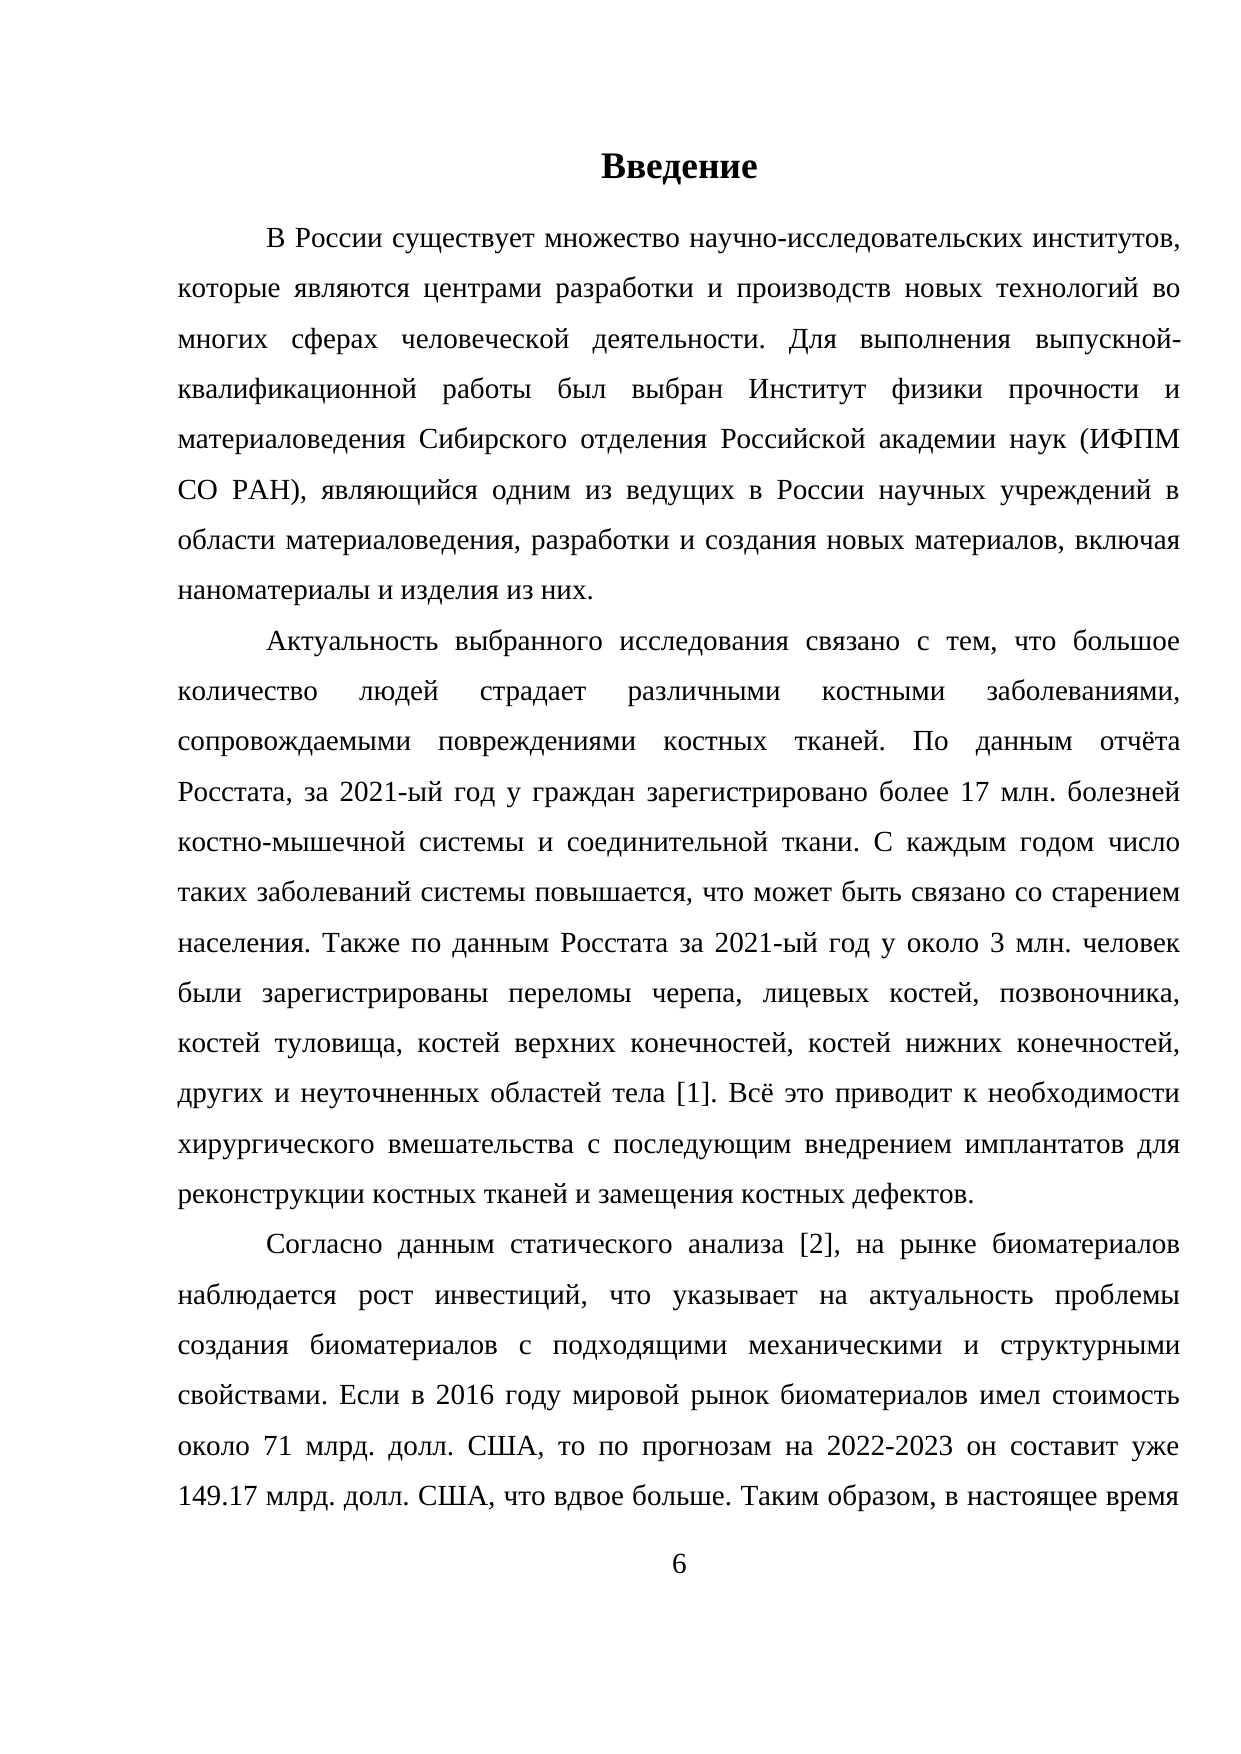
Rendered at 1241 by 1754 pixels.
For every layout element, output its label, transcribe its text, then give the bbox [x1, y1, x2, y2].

text В России существует множество научно-исследовательских институтов, которые являются центрами разработки и производств новых технологий во многих сферах человеческой деятельности. Для выполнения выпускной-квалификационной работы был выбран Институт физики прочности и материаловедения Сибирского отделения Российской академии наук (ИФПМ СО РАН), являющийся одним из ведущих в России научных учреждений в области материаловедения, разработки и создания новых материалов, включая наноматериалы и изделия из них. [177, 220, 1181, 606]
subtitle Введение [177, 143, 1181, 186]
text Актуальность выбранного исследования связано с тем, что большое количество людей страдает различными костными заболеваниями, сопровождаемыми повреждениями костных тканей. По данным отчёта Росстата, за 2021-ый год у граждан зарегистрировано более 17 млн. болезней костно-мышечной системы и соединительной ткани. С каждым годом число таких заболеваний системы повышается, что может быть связано со старением населения. Также по данным Росстата за 2021-ый год у около 3 млн. человек были зарегистрированы переломы черепа, лицевых костей, позвоночника, костей туловища, костей верхних конечностей, костей нижних конечностей, других и неуточненных областей тела [1]. Всё это приводит к необходимости хирургического вмешательства с последующим внедрением имплантатов для реконструкции костных тканей и замещения костных дефектов. [177, 623, 1181, 1210]
